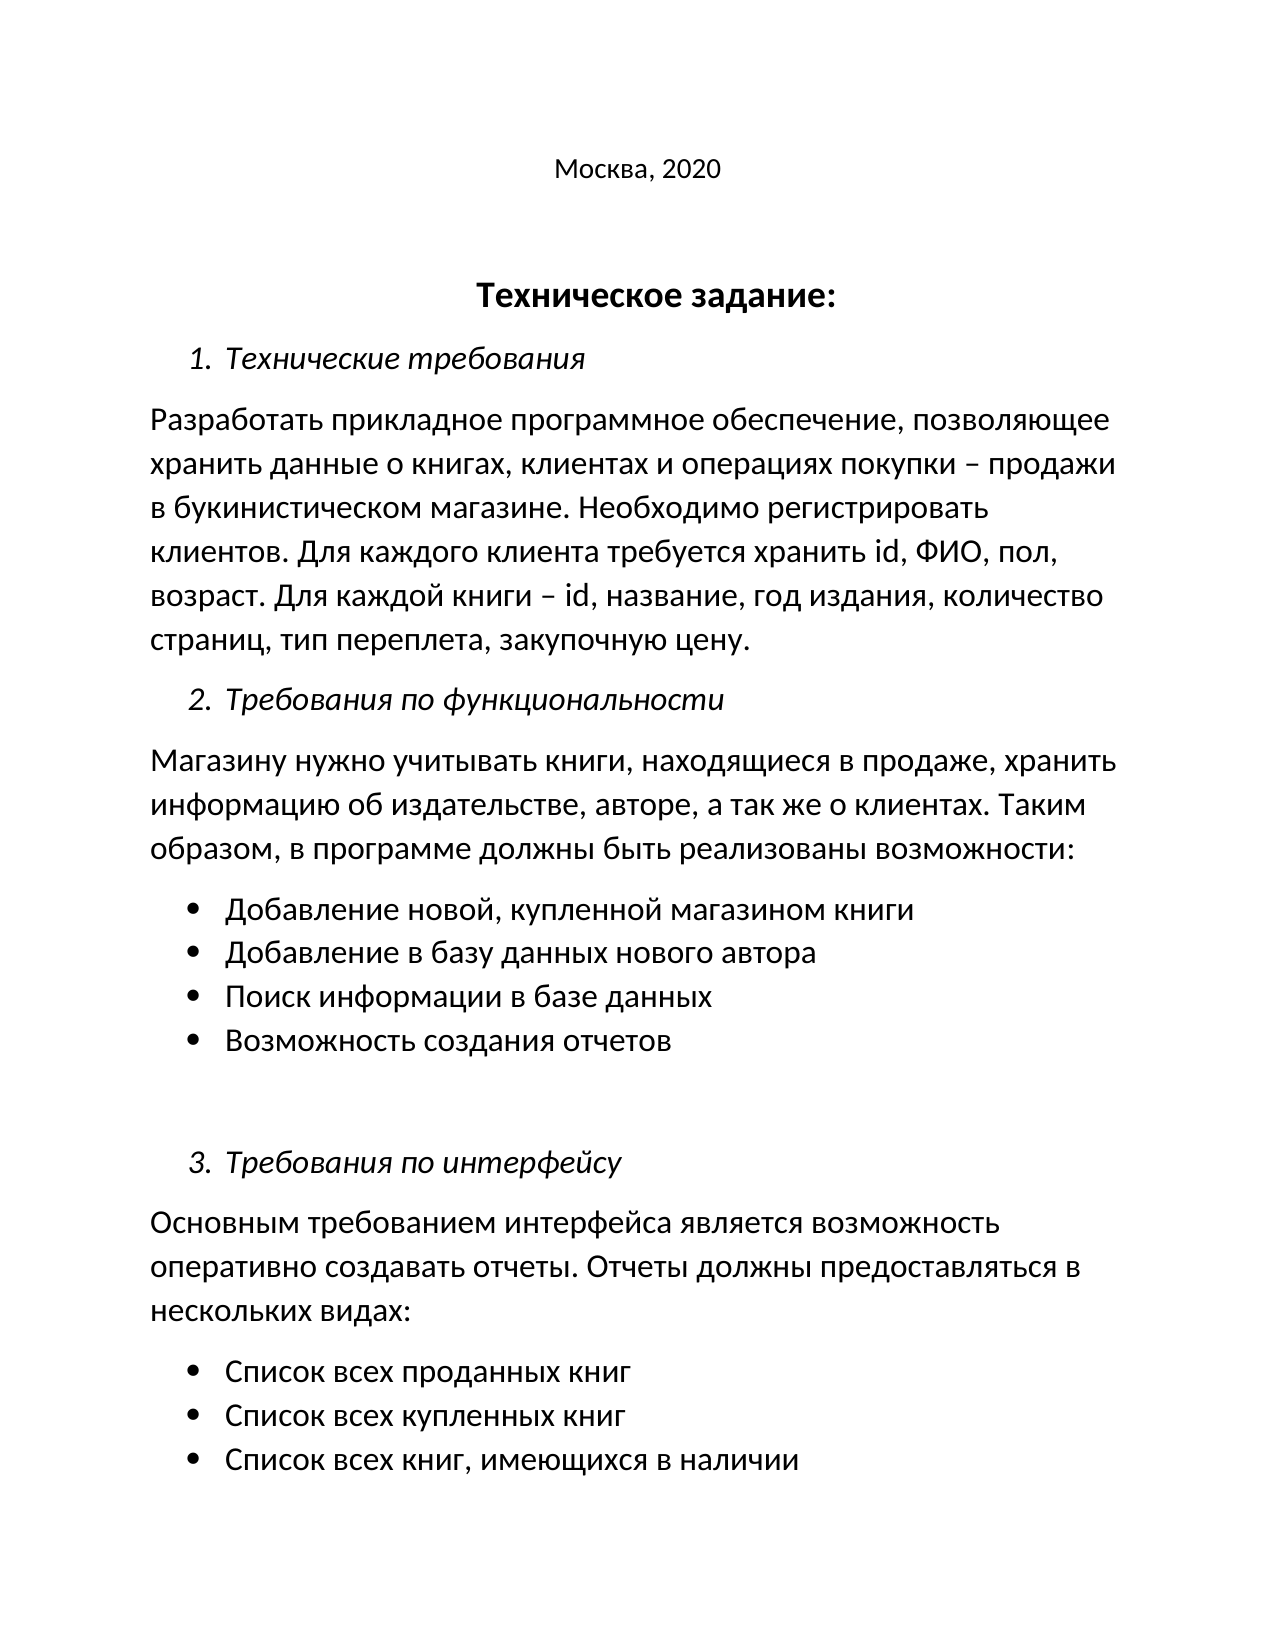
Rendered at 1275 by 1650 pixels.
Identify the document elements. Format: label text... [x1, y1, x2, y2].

list Добавление в базу данных нового автора [187, 932, 1125, 972]
list Возможность создания отчетов [187, 1019, 1125, 1060]
text Москва, 2020 [150, 150, 1125, 186]
list Технические требования [187, 337, 1125, 378]
list Поиск информации в базе данных [187, 976, 1125, 1016]
list Список всех купленных книг [187, 1394, 1125, 1434]
list Требования по интерфейсу [187, 1141, 1125, 1181]
text Магазину нужно учитывать книги, находящиеся в продаже, хранить информацию об издательстве, авторе, а так же о клиентах. Таким образом, в программе должны быть реализованы возможности: [150, 739, 1125, 868]
text Техническое задание: [150, 271, 1125, 317]
list Список всех книг, имеющихся в наличии [187, 1438, 1125, 1478]
text Разработать прикладное программное обеспечение, позволяющее хранить данные о книгах, клиентах и операциях покупки – продажи в букинистическом магазине. Необходимо регистрировать клиентов. Для каждого клиента требуется хранить id, ФИО, пол, возраст. Для каждой книги – id, название, год издания, количество страниц, тип переплета, закупочную цену. [150, 398, 1125, 658]
list Добавление новой, купленной магазином книги [187, 888, 1125, 928]
list Список всех проданных книг [187, 1350, 1125, 1391]
list Требования по функциональности [187, 678, 1125, 719]
text Основным требованием интерфейса является возможность оперативно создавать отчеты. Отчеты должны предоставляться в нескольких видах: [150, 1201, 1125, 1330]
